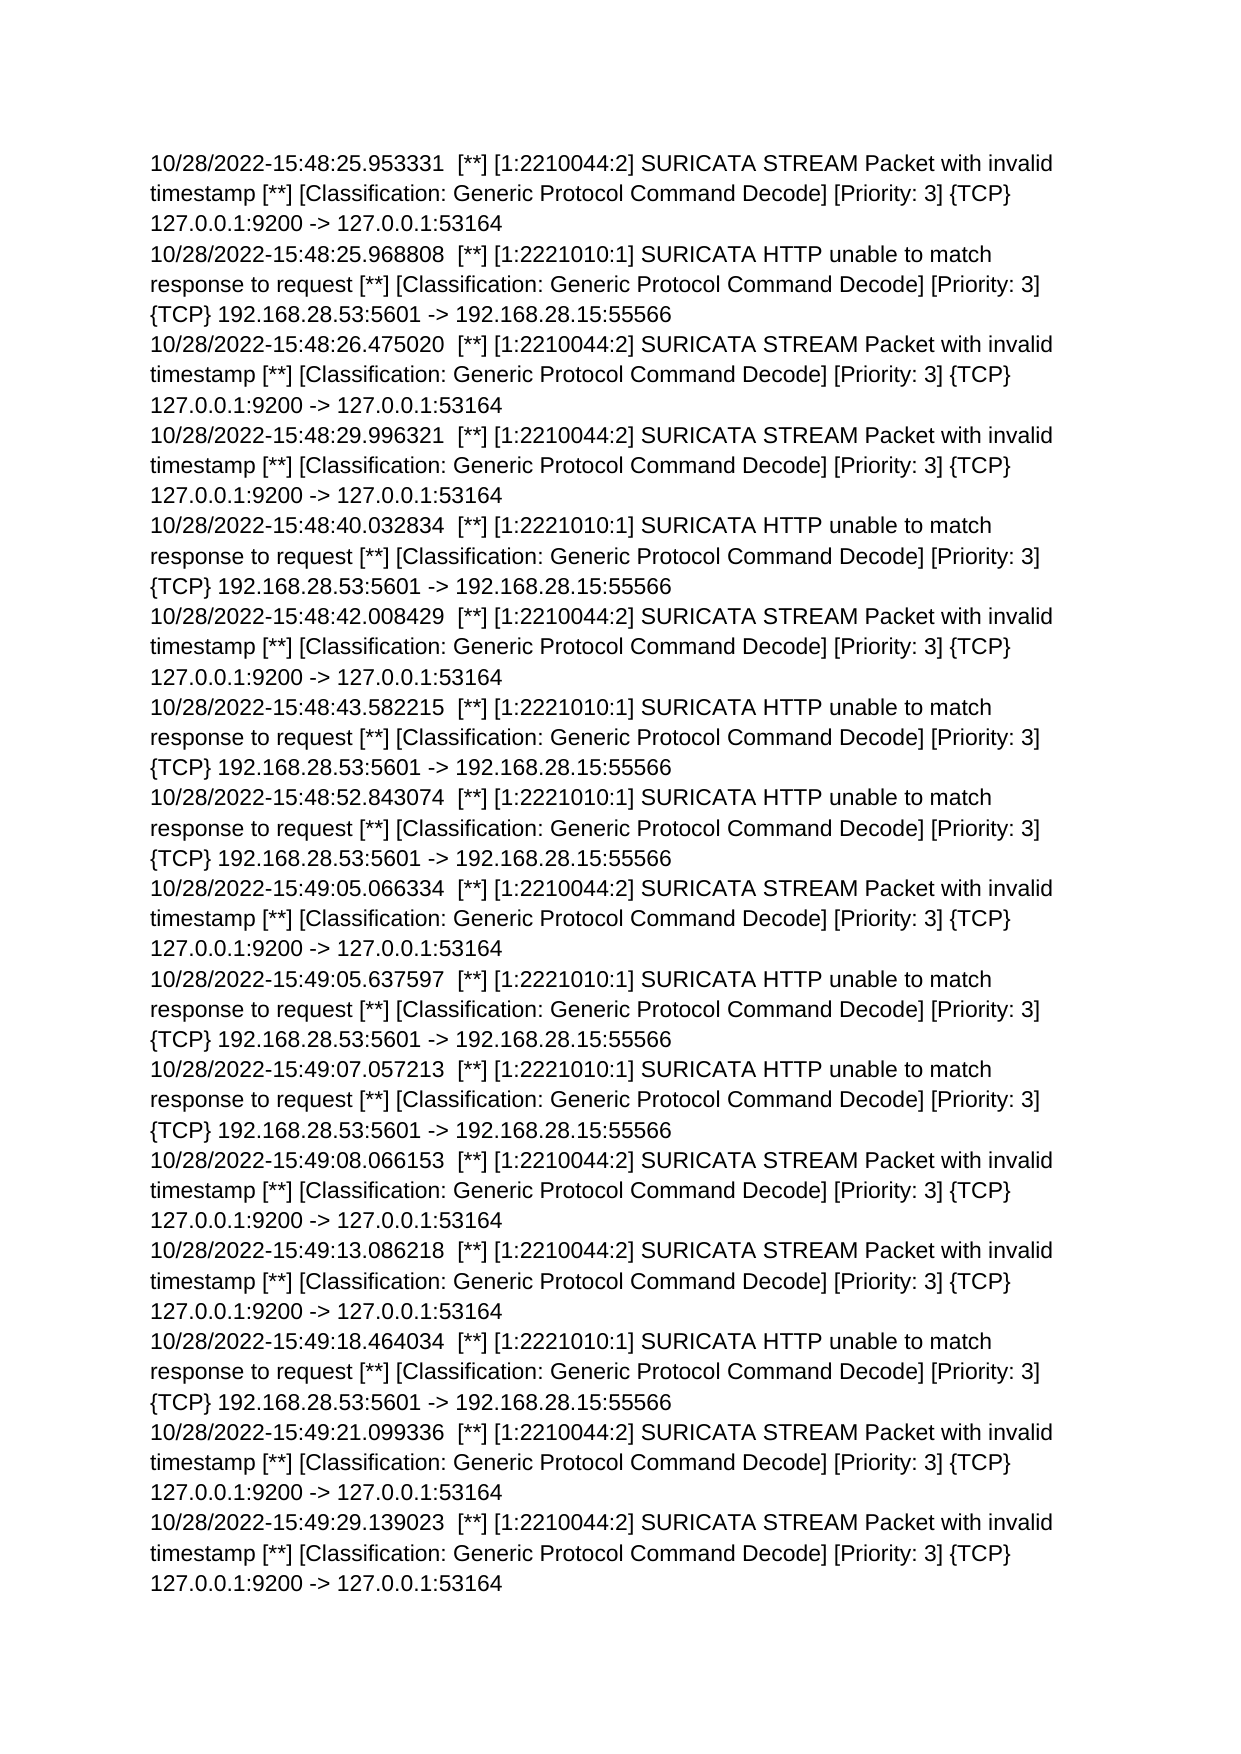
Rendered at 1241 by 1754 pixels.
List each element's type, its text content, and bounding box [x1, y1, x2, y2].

text 10/28/2022-15:48:43.582215 [**] [1:2221010:1] SURICATA HTTP unable to match response to request [**] [Classification: Generic Protocol Command Decode] [Priority: 3] {TCP} 192.168.28.53:5601 -> 192.168.28.15:55566 [150, 694, 1090, 781]
text 10/28/2022-15:49:13.086218 [**] [1:2210044:2] SURICATA STREAM Packet with invalid timestamp [**] [Classification: Generic Protocol Command Decode] [Priority: 3] {TCP} 127.0.0.1:9200 -> 127.0.0.1:53164 [150, 1237, 1090, 1324]
text 10/28/2022-15:48:52.843074 [**] [1:2221010:1] SURICATA HTTP unable to match response to request [**] [Classification: Generic Protocol Command Decode] [Priority: 3] {TCP} 192.168.28.53:5601 -> 192.168.28.15:55566 [150, 784, 1090, 871]
text 10/28/2022-15:49:29.139023 [**] [1:2210044:2] SURICATA STREAM Packet with invalid timestamp [**] [Classification: Generic Protocol Command Decode] [Priority: 3] {TCP} 127.0.0.1:9200 -> 127.0.0.1:53164 [150, 1509, 1090, 1596]
text 10/28/2022-15:49:05.066334 [**] [1:2210044:2] SURICATA STREAM Packet with invalid timestamp [**] [Classification: Generic Protocol Command Decode] [Priority: 3] {TCP} 127.0.0.1:9200 -> 127.0.0.1:53164 [150, 875, 1090, 962]
text 10/28/2022-15:49:05.637597 [**] [1:2221010:1] SURICATA HTTP unable to match response to request [**] [Classification: Generic Protocol Command Decode] [Priority: 3] {TCP} 192.168.28.53:5601 -> 192.168.28.15:55566 [150, 966, 1090, 1052]
text 10/28/2022-15:48:42.008429 [**] [1:2210044:2] SURICATA STREAM Packet with invalid timestamp [**] [Classification: Generic Protocol Command Decode] [Priority: 3] {TCP} 127.0.0.1:9200 -> 127.0.0.1:53164 [150, 603, 1090, 690]
text 10/28/2022-15:48:25.968808 [**] [1:2221010:1] SURICATA HTTP unable to match response to request [**] [Classification: Generic Protocol Command Decode] [Priority: 3] {TCP} 192.168.28.53:5601 -> 192.168.28.15:55566 [150, 241, 1090, 327]
text 10/28/2022-15:49:08.066153 [**] [1:2210044:2] SURICATA STREAM Packet with invalid timestamp [**] [Classification: Generic Protocol Command Decode] [Priority: 3] {TCP} 127.0.0.1:9200 -> 127.0.0.1:53164 [150, 1147, 1090, 1234]
text 10/28/2022-15:49:21.099336 [**] [1:2210044:2] SURICATA STREAM Packet with invalid timestamp [**] [Classification: Generic Protocol Command Decode] [Priority: 3] {TCP} 127.0.0.1:9200 -> 127.0.0.1:53164 [150, 1419, 1090, 1506]
text 10/28/2022-15:48:25.953331 [**] [1:2210044:2] SURICATA STREAM Packet with invalid timestamp [**] [Classification: Generic Protocol Command Decode] [Priority: 3] {TCP} 127.0.0.1:9200 -> 127.0.0.1:53164 [150, 150, 1090, 237]
text 10/28/2022-15:49:07.057213 [**] [1:2221010:1] SURICATA HTTP unable to match response to request [**] [Classification: Generic Protocol Command Decode] [Priority: 3] {TCP} 192.168.28.53:5601 -> 192.168.28.15:55566 [150, 1056, 1090, 1143]
text 10/28/2022-15:48:26.475020 [**] [1:2210044:2] SURICATA STREAM Packet with invalid timestamp [**] [Classification: Generic Protocol Command Decode] [Priority: 3] {TCP} 127.0.0.1:9200 -> 127.0.0.1:53164 [150, 331, 1090, 418]
text 10/28/2022-15:48:40.032834 [**] [1:2221010:1] SURICATA HTTP unable to match response to request [**] [Classification: Generic Protocol Command Decode] [Priority: 3] {TCP} 192.168.28.53:5601 -> 192.168.28.15:55566 [150, 512, 1090, 599]
text 10/28/2022-15:49:18.464034 [**] [1:2221010:1] SURICATA HTTP unable to match response to request [**] [Classification: Generic Protocol Command Decode] [Priority: 3] {TCP} 192.168.28.53:5601 -> 192.168.28.15:55566 [150, 1328, 1090, 1415]
text 10/28/2022-15:48:29.996321 [**] [1:2210044:2] SURICATA STREAM Packet with invalid timestamp [**] [Classification: Generic Protocol Command Decode] [Priority: 3] {TCP} 127.0.0.1:9200 -> 127.0.0.1:53164 [150, 422, 1090, 509]
